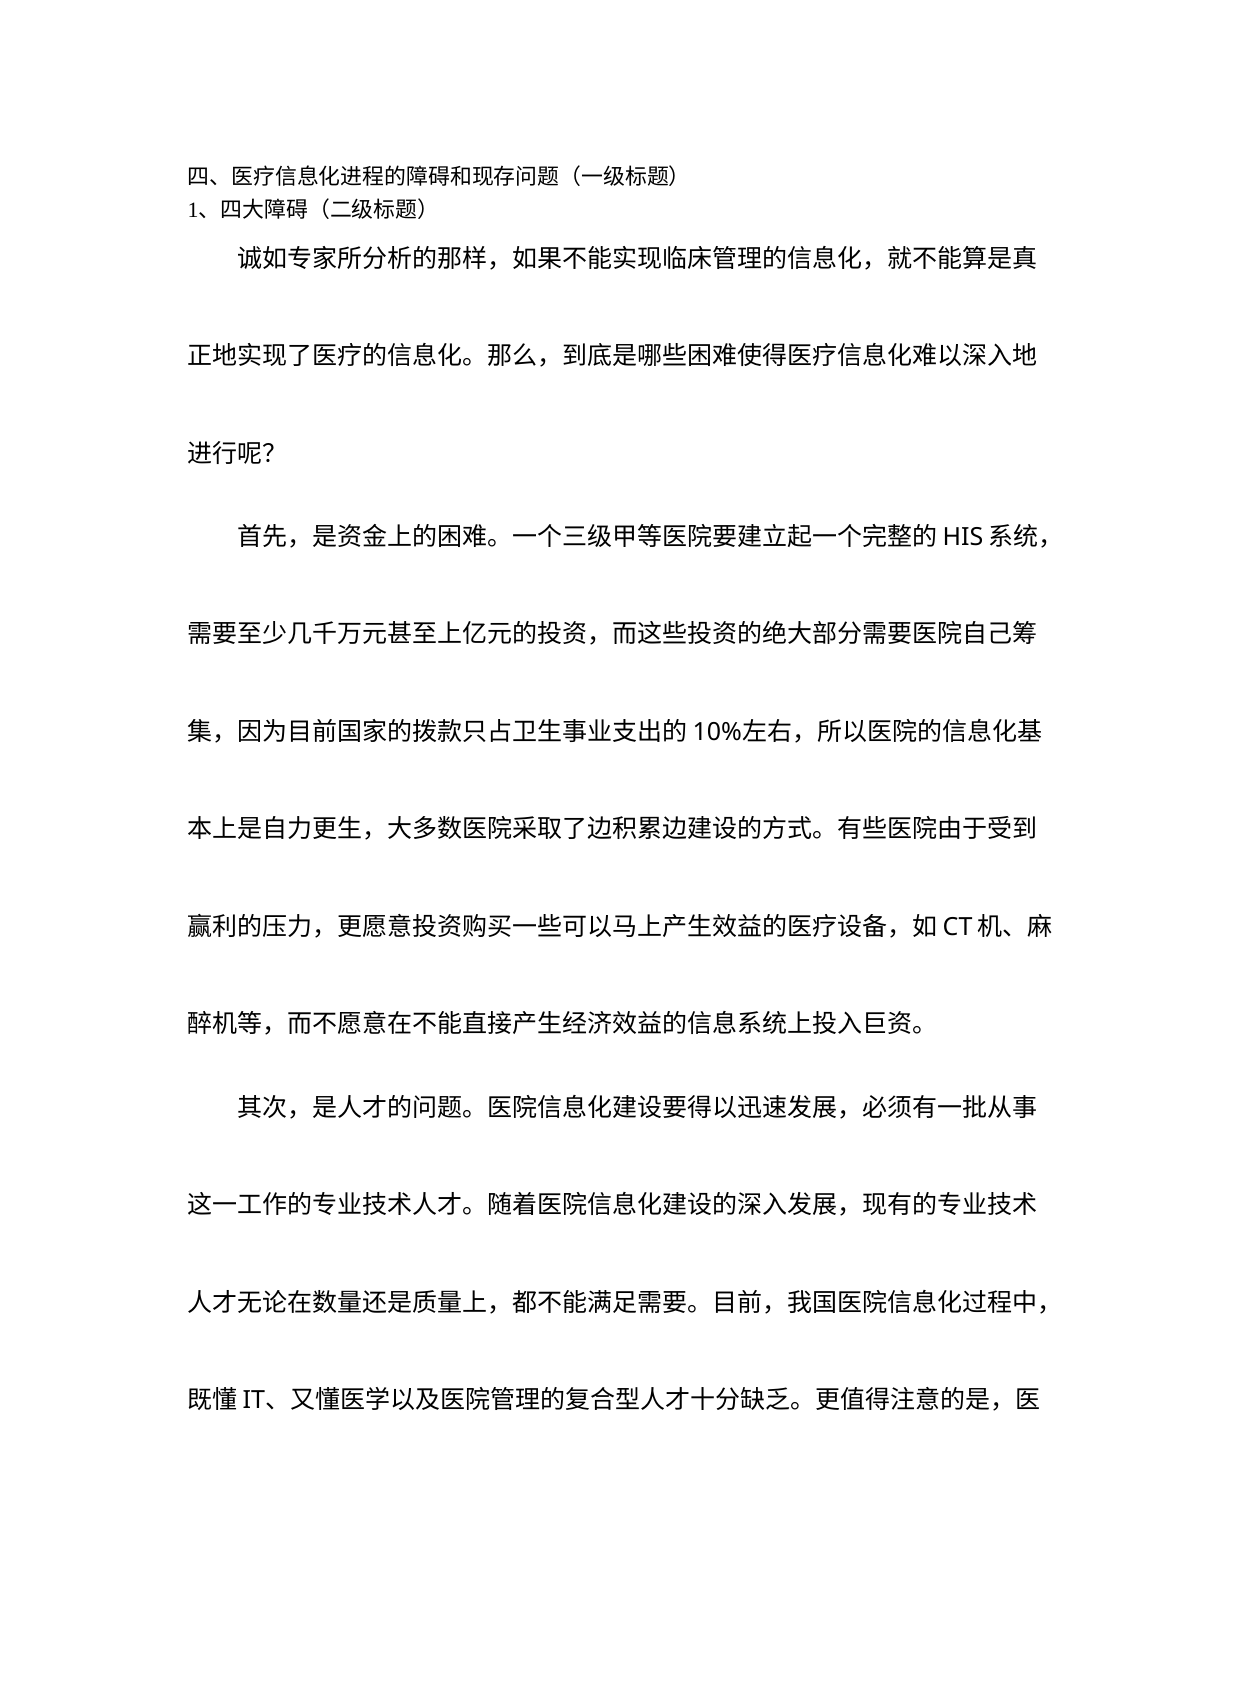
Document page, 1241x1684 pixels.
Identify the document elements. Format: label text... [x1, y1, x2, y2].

text 首先，是资金上的困难。一个三级甲等医院要建立起一个完整的HIS系统，需要至少几千万元甚至上亿元的投资，而这些投资的绝大部分需要医院自己筹集，因为目前国家的拨款只占卫生事业支出的10%左右，所以医院的信息化基本上是自力更生，大多数医院采取了边积累边建设的方式。有些医院由于受到赢利的压力，更愿意投资购买一些可以马上产生效益的医疗设备，如CT机、麻醉机等，而不愿意在不能直接产生经济效益的信息系统上投入巨资。 [187, 502, 1053, 1054]
text 1、四大障碍（二级标题） [187, 191, 1053, 224]
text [187, 1073, 1053, 1430]
text 诚如专家所分析的那样，如果不能实现临床管理的信息化，就不能算是真正地实现了医疗的信息化。那么，到底是哪些困难使得医疗信息化难以深入地进行呢？ [187, 224, 1053, 484]
text 四、医疗信息化进程的障碍和现存问题（一级标题） [187, 159, 1053, 191]
